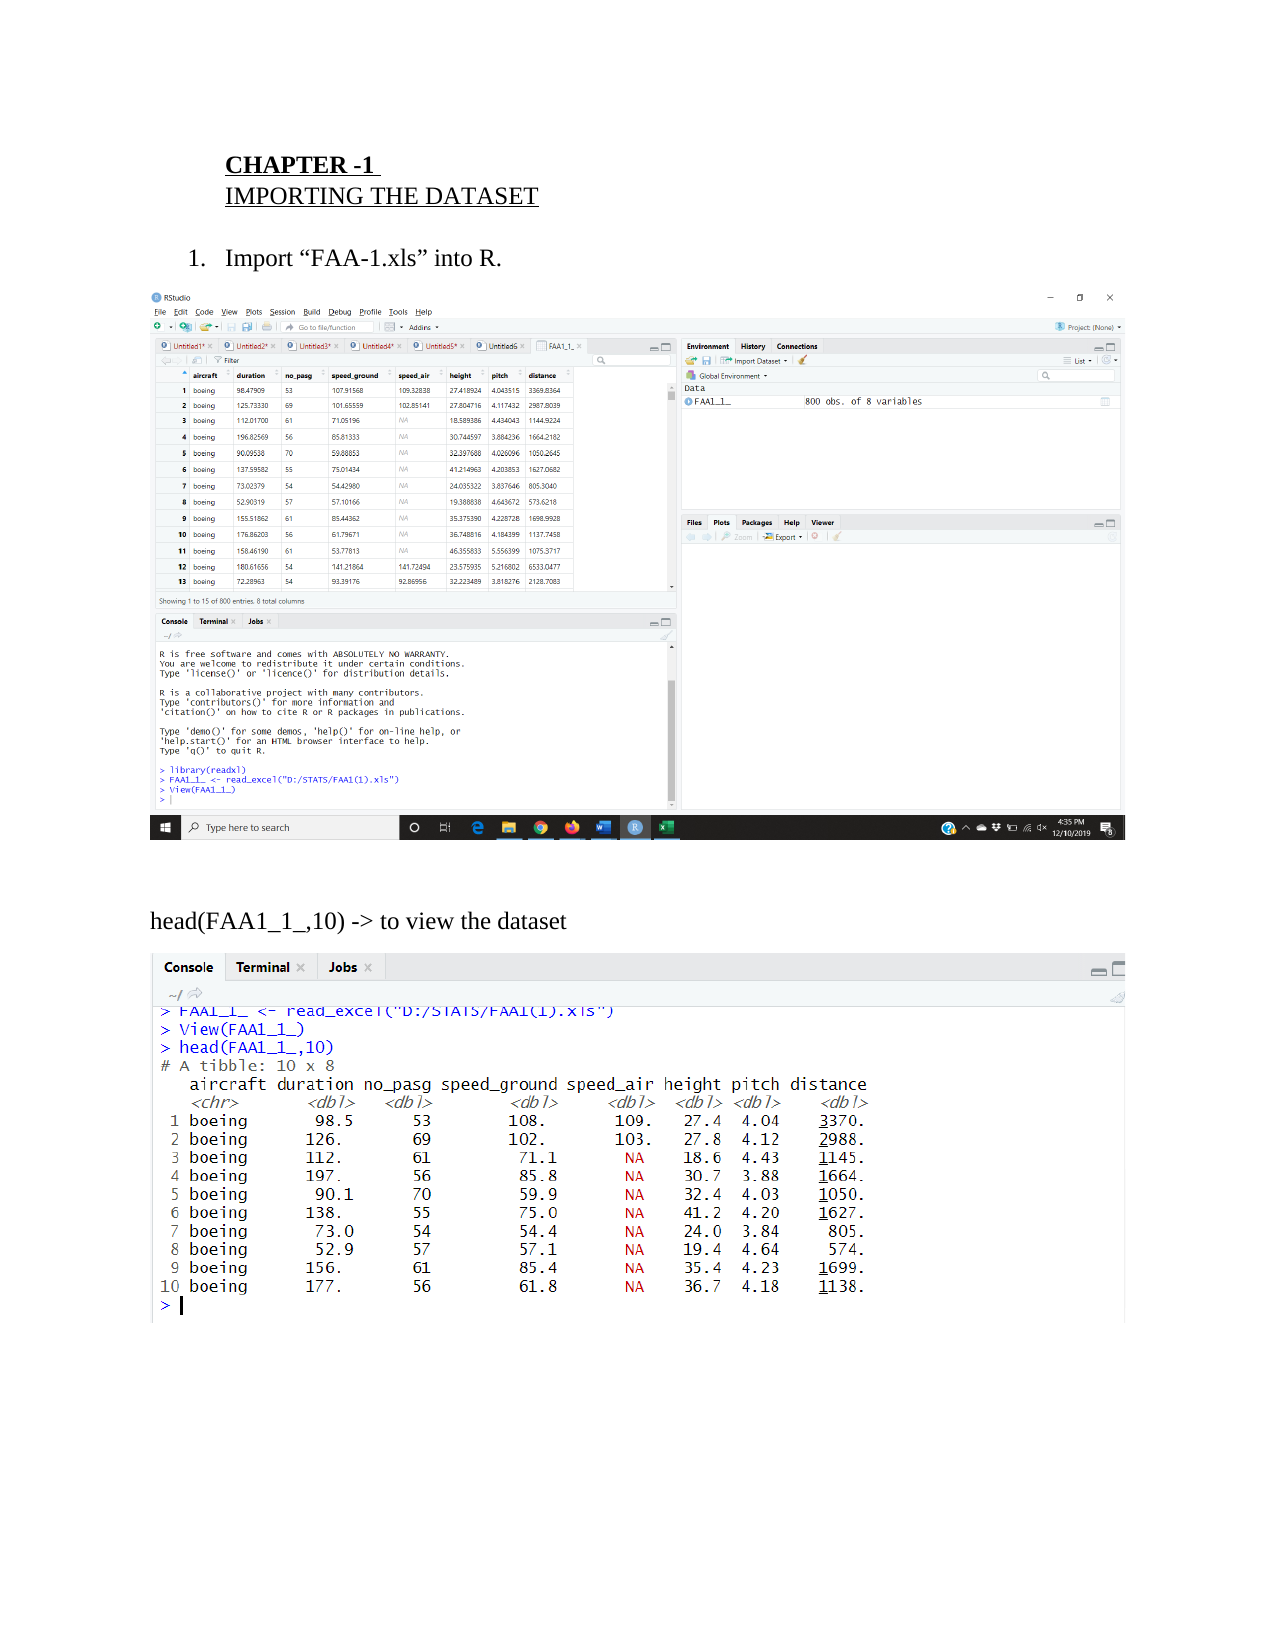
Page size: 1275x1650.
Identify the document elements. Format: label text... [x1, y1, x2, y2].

list Import “FAA-1.xls” into R. [187, 243, 1125, 272]
picture [150, 290, 1125, 840]
list IMPORTING THE DATASET [225, 181, 1125, 210]
list CHAPTER -1 [225, 150, 1125, 179]
picture [150, 953, 1125, 1323]
text head(FAA1_1_,10) -> to view the dataset [150, 906, 1125, 934]
